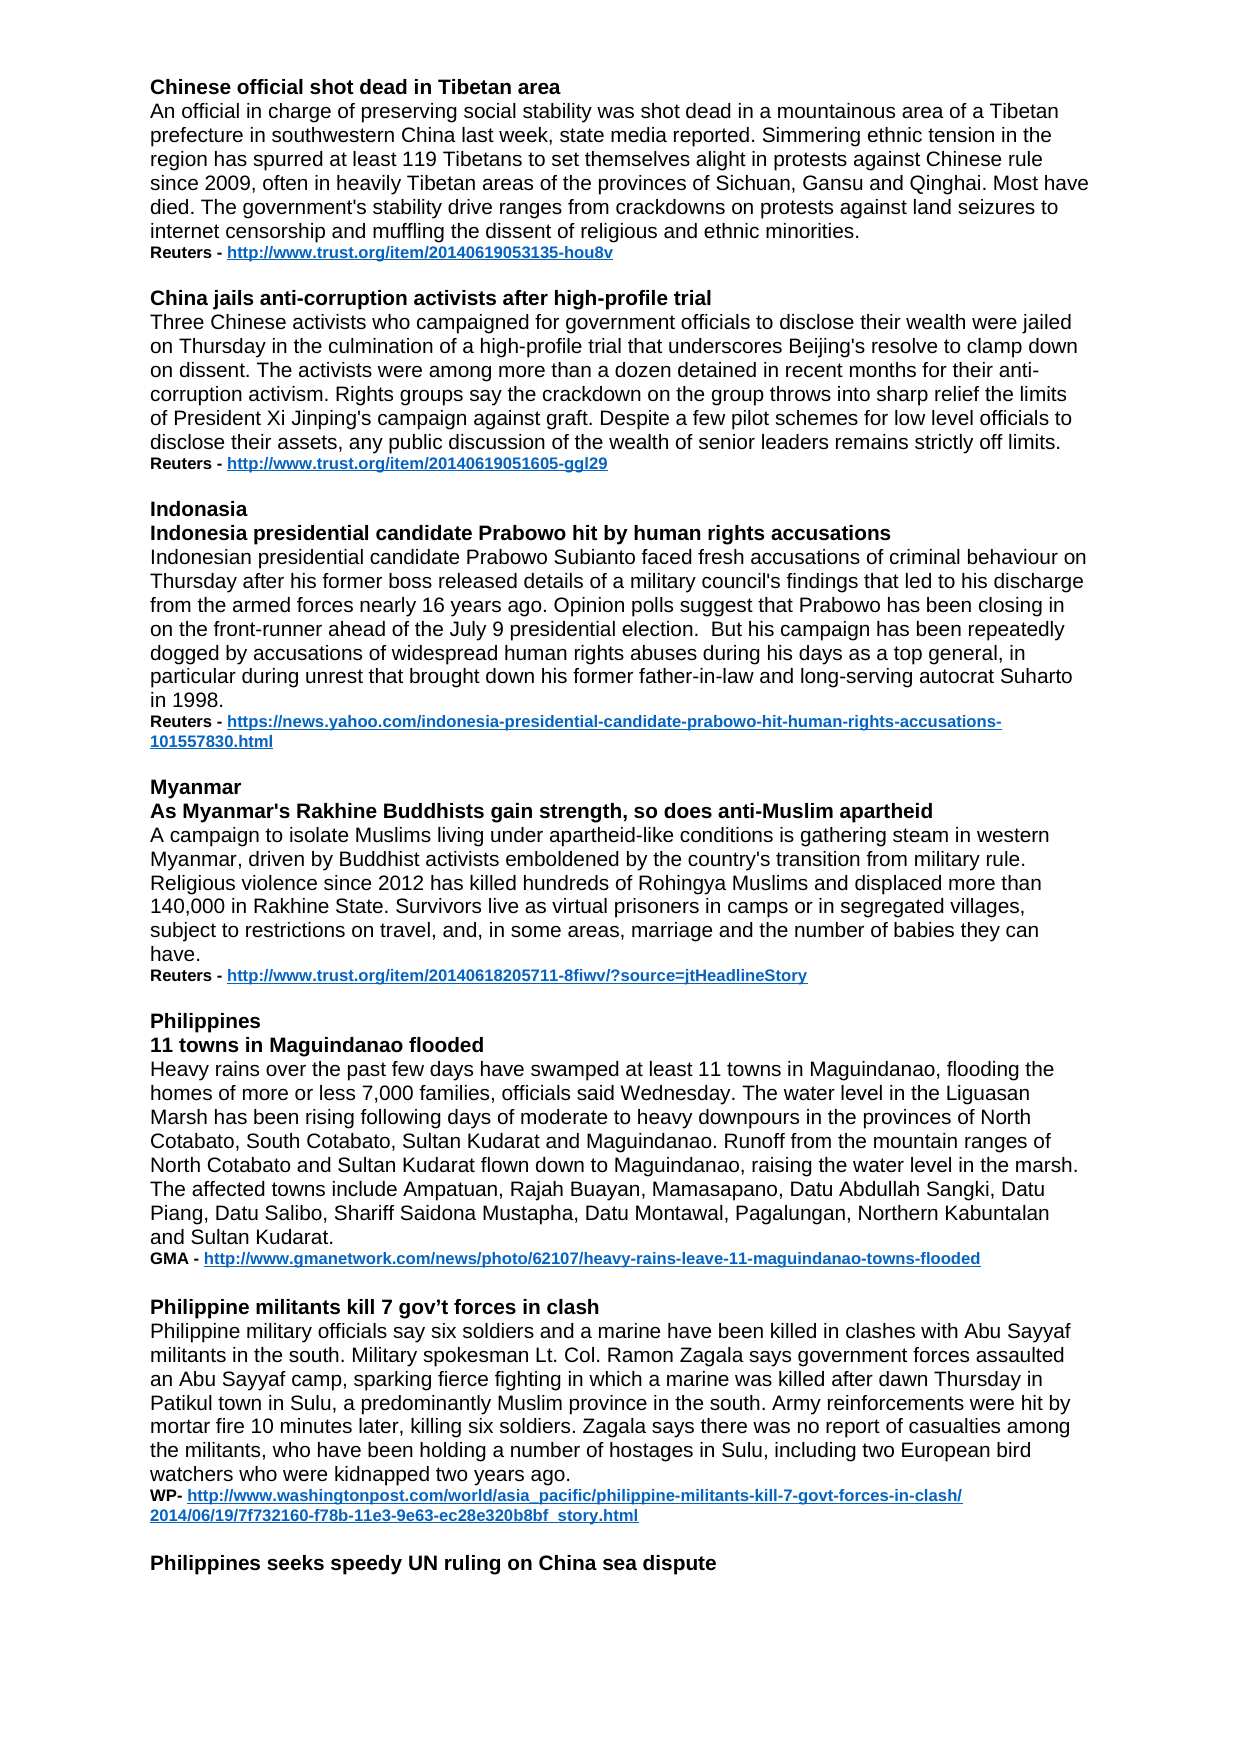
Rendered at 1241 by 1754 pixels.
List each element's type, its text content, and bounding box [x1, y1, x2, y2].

text Chinese official shot dead in Tibetan area [150, 75, 1090, 99]
text As Myanmar's Rakhine Buddhists gain strength, so does anti-Muslim apartheid [150, 798, 1090, 822]
text China jails anti-corruption activists after high-profile trial [150, 286, 1090, 310]
text Indonesia presidential candidate Prabowo hit by human rights accusations [150, 521, 1090, 544]
text A campaign to isolate Muslims living under apartheid-like conditions is gathering steam in western Myanmar, driven by Buddhist activists emboldened by the country's transition from military rule. Religious violence since 2012 has killed hundreds of Rohingya Muslims and displaced more than 140,000 in Rakhine State. Survivors live as virtual prisoners in camps or in segregated villages, subject to restrictions on travel, and, in some areas, marriage and the number of babies they can have. [150, 822, 1090, 966]
text Philippine militants kill 7 gov’t forces in clash [150, 1294, 1090, 1318]
text Indonasia [150, 497, 1090, 521]
text An official in charge of preserving social stability was shot dead in a mountainous area of a Tibetan prefecture in southwestern China last week, state media reported. Simmering ethnic tension in the region has spurred at least 119 Tibetans to set themselves alight in protests against Chinese rule since 2009, often in heavily Tibetan areas of the provinces of Sichuan, Gansu and Qinghai. Most have died. The government's stability drive ranges from crackdowns on protests against land seizures to internet censorship and muffling the dissent of religious and ethnic minorities. [150, 99, 1090, 243]
text Philippine military officials say six soldiers and a marine have been killed in clashes with Abu Sayyaf militants in the south. Military spokesman Lt. Col. Ramon Zagala says government forces assaulted an Abu Sayyaf camp, sparking fierce fighting in which a marine was killed after dawn Thursday in Patikul town in Sulu, a predominantly Muslim province in the south. Army reinforcements were hit by mortar fire 10 minutes later, killing six soldiers. Zagala says there was no report of casualties among the militants, who have been holding a number of hostages in Sulu, including two European bird watchers who were kidnapped two years ago. [150, 1318, 1090, 1486]
text Three Chinese activists who campaigned for government officials to disclose their wealth were jailed on Thursday in the culmination of a high-profile trial that underscores Beijing's resolve to clamp down on dissent. The activists were among more than a dozen detained in recent months for their anti-corruption activism. Rights groups say the crackdown on the group throws into sharp relief the limits of President Xi Jinping's campaign against graft. Despite a few pilot schemes for low level officials to disclose their assets, any public discussion of the wealth of senior leaders remains strictly off limits. [150, 310, 1090, 453]
text Philippines seeks speedy UN ruling on China sea dispute [150, 1551, 1090, 1575]
text 11 towns in Maguindanao flooded Heavy rains over the past few days have swamped at least 11 towns in Maguindanao, flooding the homes of more or less 7,000 families, officials said Wednesday. The water level in the Liguasan Marsh has been rising following days of moderate to heavy downpours in the provinces of North Cotabato, South Cotabato, Sultan Kudarat and Maguindanao. Runoff from the mountain ranges of North Cotabato and Sultan Kudarat flown down to Maguindanao, raising the water level in the marsh. The affected towns include Ampatuan, Rajah Buayan, Mamasapano, Datu Abdullah Sangki, Datu Piang, Datu Salibo, Shariff Saidona Mustapha, Datu Montawal, Pagalungan, Northern Kabuntalan and Sultan Kudarat. GMA - http://www.gmanetwork.com/news/photo/62107/heavy-rains-leave-11-maguindanao-towns-flooded [150, 1033, 1090, 1268]
text Reuters - http://www.trust.org/item/20140619051605-ggl29 [150, 453, 1090, 473]
text Reuters - https://news.yahoo.com/indonesia-presidential-candidate-prabowo-hit-human-rights-accusations-101557830.html [150, 712, 1090, 751]
text WP- http://www.washingtonpost.com/world/asia_pacific/philippine-militants-kill-7-govt-forces-in-clash/2014/06/19/7f732160-f78b-11e3-9e63-ec28e320b8bf_story.html [150, 1486, 1090, 1524]
text Reuters - http://www.trust.org/item/20140618205711-8fiwv/?source=jtHeadlineStory [150, 966, 1090, 985]
text Indonesian presidential candidate Prabowo Subianto faced fresh accusations of criminal behaviour on Thursday after his former boss released details of a military council's findings that led to his discharge from the armed forces nearly 16 years ago. Opinion polls suggest that Prabowo has been closing in on the front-runner ahead of the July 9 presidential election. But his campaign has been repeatedly dogged by accusations of widespread human rights abuses during his days as a top general, in particular during unrest that brought down his former father-in-law and long-serving autocrat Suharto in 1998. [150, 544, 1090, 712]
text Reuters - http://www.trust.org/item/20140619053135-hou8v [150, 243, 1090, 262]
text Philippines [150, 1009, 1090, 1033]
text Myanmar [150, 774, 1090, 798]
